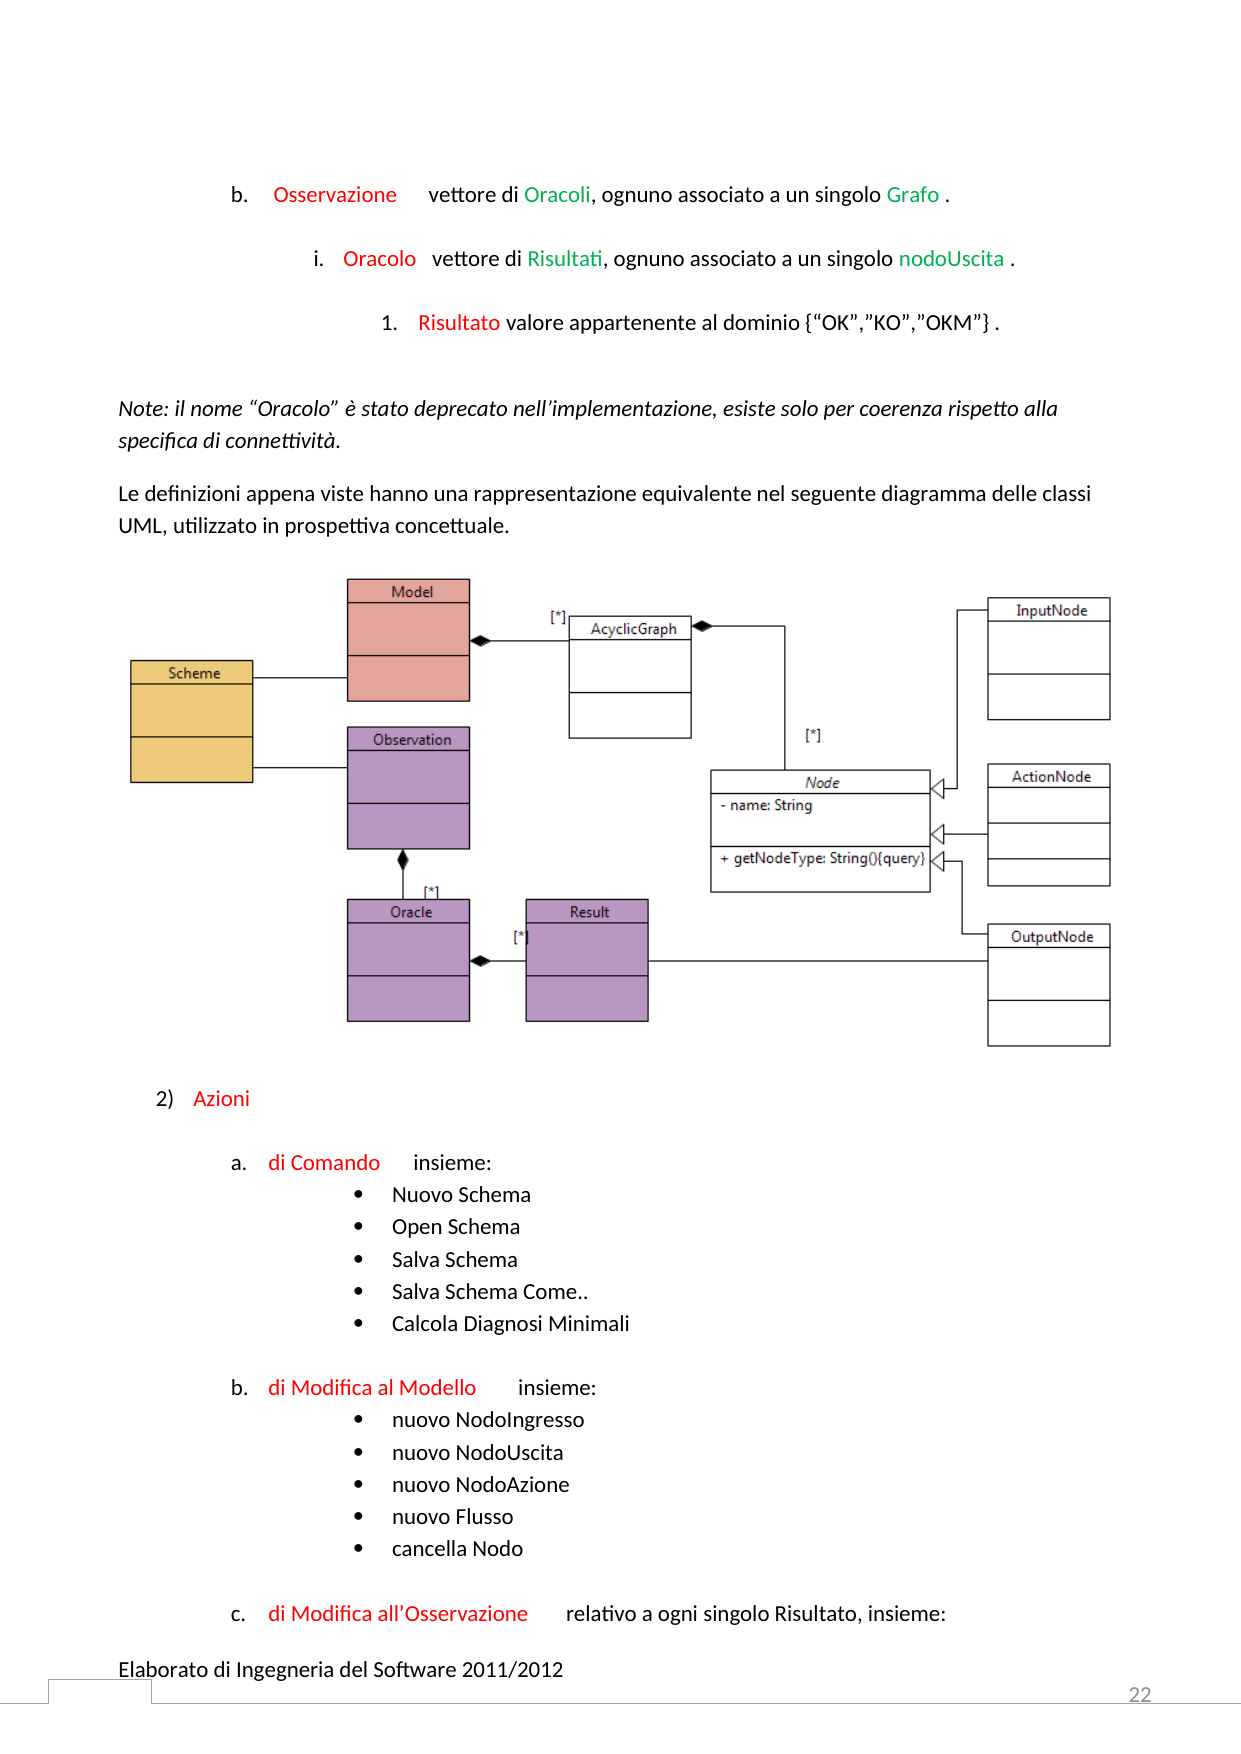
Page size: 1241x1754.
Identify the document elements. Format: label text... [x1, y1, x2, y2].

list Salva Schema [354, 1245, 1122, 1273]
list Nuovo Schema [354, 1180, 1122, 1208]
list Azioni [156, 1084, 1122, 1112]
text Le definizioni appena viste hanno una rappresentazione equivalente nel seguente diagramma delle classi UML, utilizzato in prospettiva concettuale. [118, 479, 1122, 539]
list di Comando insieme: [231, 1148, 1122, 1176]
list nuovo NodoIngresso [354, 1406, 1122, 1434]
list Osservazione vettore di Oracoli, ognuno associato a un singolo Grafo . [231, 180, 1122, 208]
list cancella Nodo [354, 1534, 1122, 1562]
list nuovo NodoAzione [354, 1470, 1122, 1498]
list Oracolo vettore di Risultati, ognuno associato a un singolo nodoUscita . [324, 244, 1122, 272]
list Open Schema [354, 1212, 1122, 1241]
list di Modifica all’Osservazione relativo a ogni singolo Risultato, insieme: [231, 1599, 1122, 1627]
list Risultato valore appartenente al dominio {“OK”,”KO”,”OKM”} . [381, 308, 1122, 337]
list nuovo NodoUscita [354, 1438, 1122, 1466]
list Salva Schema Come.. [354, 1277, 1122, 1305]
list Calcola Diagnosi Minimali [354, 1309, 1122, 1337]
list nuovo Flusso [354, 1502, 1122, 1530]
list di Modifica al Modello insieme: [231, 1373, 1122, 1401]
text Note: il nome “Oracolo” è stato deprecato nell’implementazione, esiste solo per coerenza rispetto alla specifica di connettività. [118, 394, 1122, 454]
picture [118, 564, 1123, 1059]
